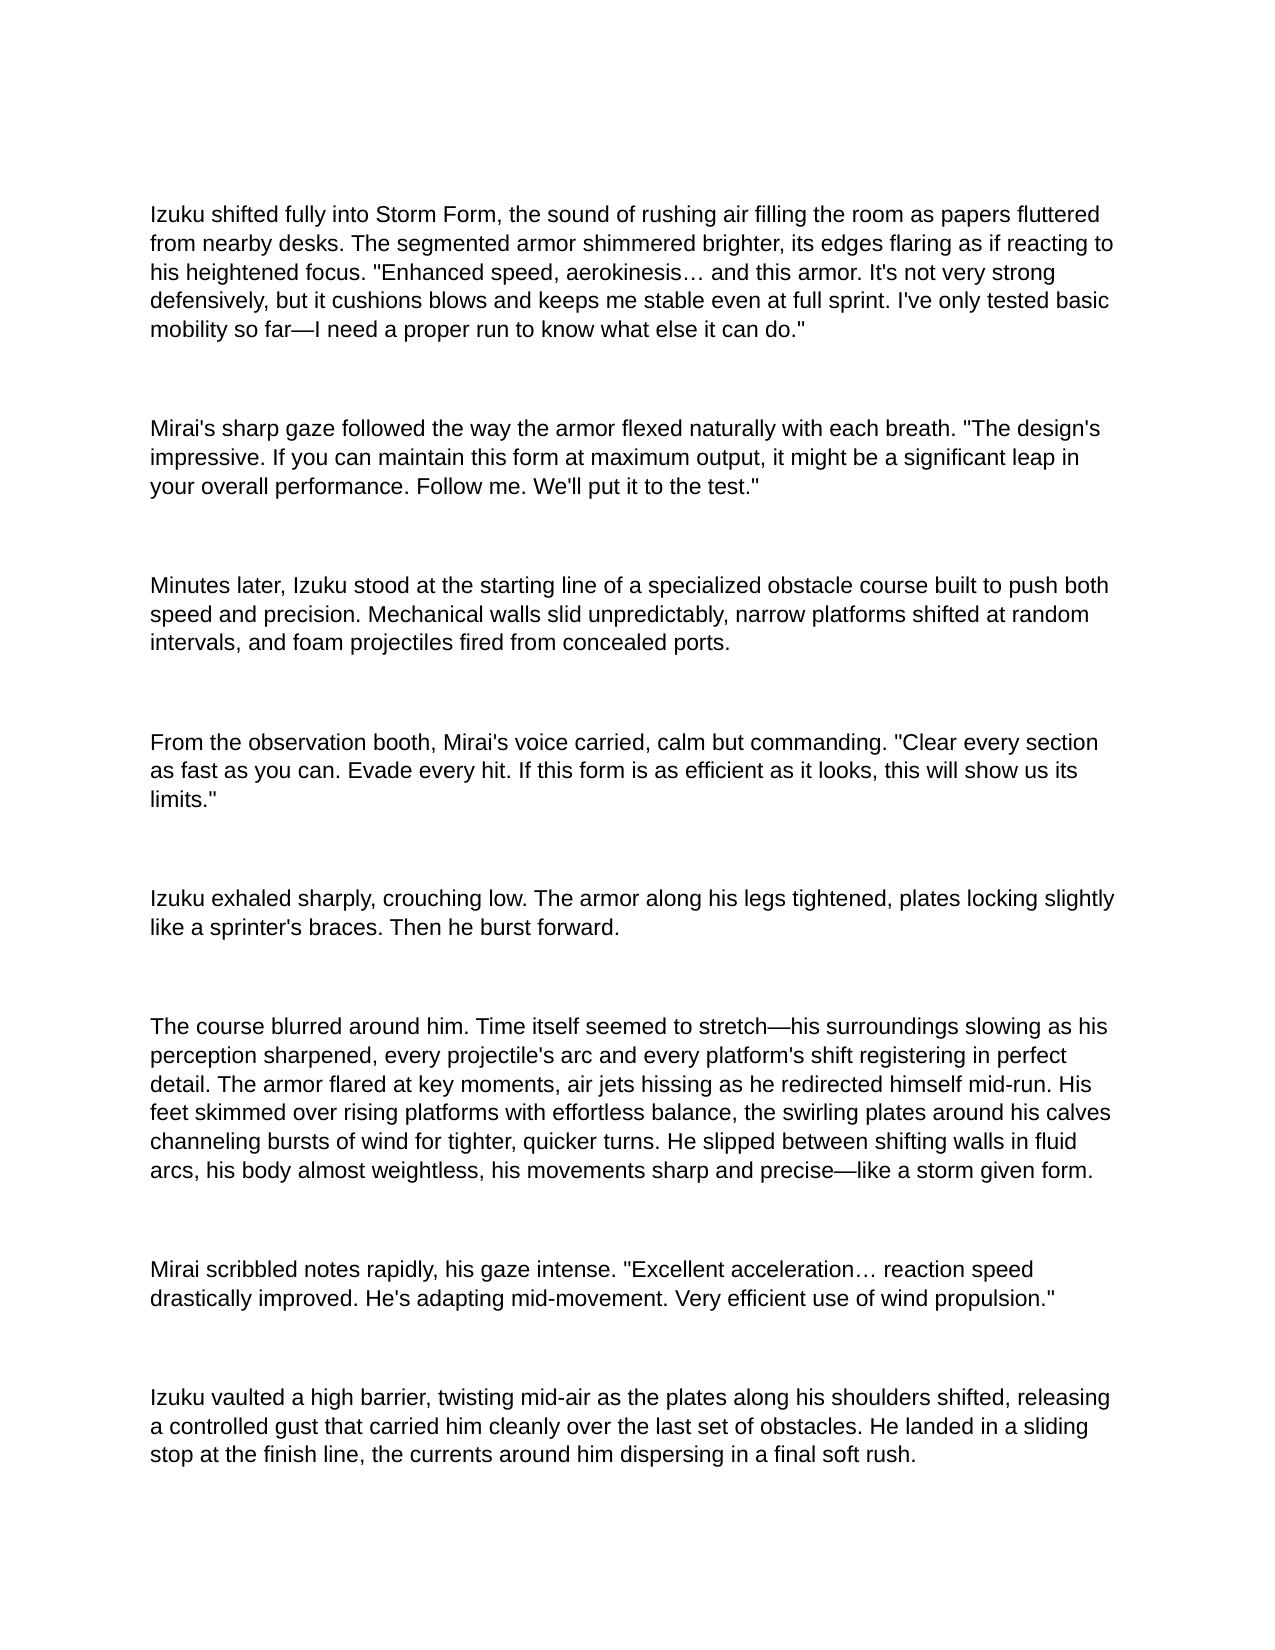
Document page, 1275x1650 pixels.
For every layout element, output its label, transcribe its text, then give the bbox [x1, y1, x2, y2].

text Mirai's sharp gaze followed the way the armor flexed naturally with each breath. "The design's impressive. If you can maintain this form at maximum output, it might be a significant leap in your overall performance. Follow me. We'll put it to the test." [150, 414, 1125, 500]
text Izuku vaulted a high barrier, twisting mid-air as the plates along his shoulders shifted, releasing a controlled gust that carried him cleanly over the last set of obstacles. He landed in a sliding stop at the finish line, the currents around him dispersing in a final soft rush. [150, 1382, 1125, 1469]
text Mirai scribbled notes rapidly, his gaze intense. "Excellent acceleration… reaction speed drastically improved. He's adapting mid-movement. Very efficient use of wind propulsion." [150, 1254, 1125, 1312]
text Izuku exhaled sharply, crouching low. The armor along his legs tightened, plates locking slightly like a sprinter's braces. Then he burst forward. [150, 884, 1125, 941]
text Minutes later, Izuku stood at the starting line of a specialized obstacle course built to push both speed and precision. Mechanical walls slid unpredictably, narrow platforms shifted at random intervals, and foam projectiles fired from concealed ports. [150, 570, 1125, 657]
text From the observation booth, Mirai's voice carried, calm but commanding. "Clear every section as fast as you can. Evade every hit. If this form is as efficient as it looks, this will show us its limits." [150, 727, 1125, 813]
text Izuku shifted fully into Storm Form, the sound of rushing air filling the room as papers fluttered from nearby desks. The segmented armor shimmered brighter, its edges flaring as if reacting to his heightened focus. "Enhanced speed, aerokinesis… and this armor. It's not very strong defensively, but it cushions blows and keeps me stable even at full sprint. I've only tested basic mobility so far—I need a proper run to know what else it can do." [150, 199, 1125, 343]
text The course blurred around him. Time itself seemed to stretch—his surroundings slowing as his perception sharpened, every projectile's arc and every platform's shift registering in perfect detail. The armor flared at key moments, air jets hissing as he redirected himself mid-run. His feet skimmed over rising platforms with effortless balance, the swirling plates around his calves channeling bursts of wind for tighter, quicker turns. He slipped between shifting walls in fluid arcs, his body almost weightless, his movements sharp and precise—like a storm given form. [150, 1012, 1125, 1184]
